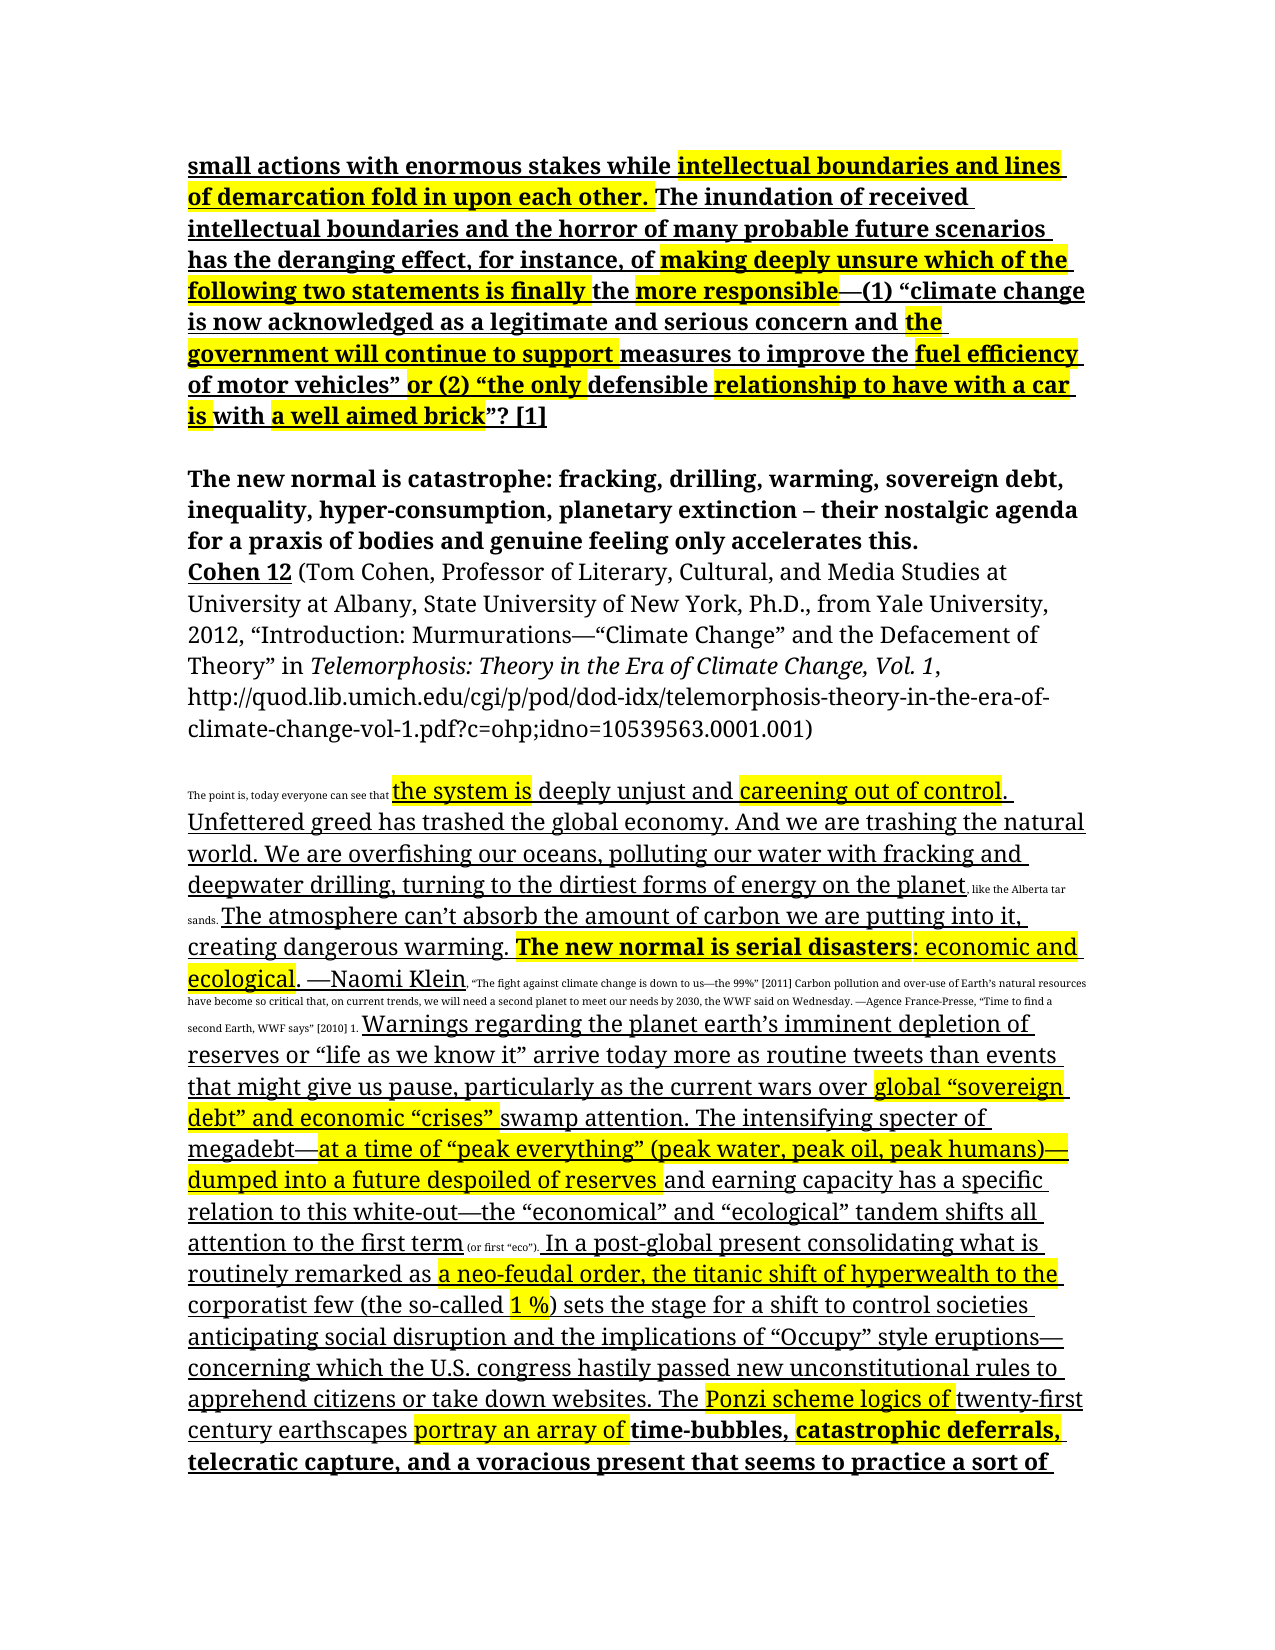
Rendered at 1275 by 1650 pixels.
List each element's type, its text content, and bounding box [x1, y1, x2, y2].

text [187, 775, 1087, 1477]
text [187, 150, 1087, 431]
text Cohen 12 (Tom Cohen, Professor of Literary, Cultural, and Media Studies at University at Albany, State University of New York, Ph.D., from Yale University, 2012, “Introduction: Murmurations—“Climate Change” and the Defacement of Theory” in Telemorphosis: Theory in the Era of Climate Change, Vol. 1, http://quod.lib.umich.edu/cgi/p/pod/dod-idx/telemorphosis-theory-in-the-era-of-climate-change-vol-1.pdf?c=ohp;idno=10539563.0001.001) [187, 556, 1087, 744]
text The new normal is catastrophe: fracking, drilling, warming, sovereign debt, inequality, hyper-consumption, planetary extinction – their nostalgic agenda for a praxis of bodies and genuine feeling only accelerates this. [187, 462, 1087, 556]
